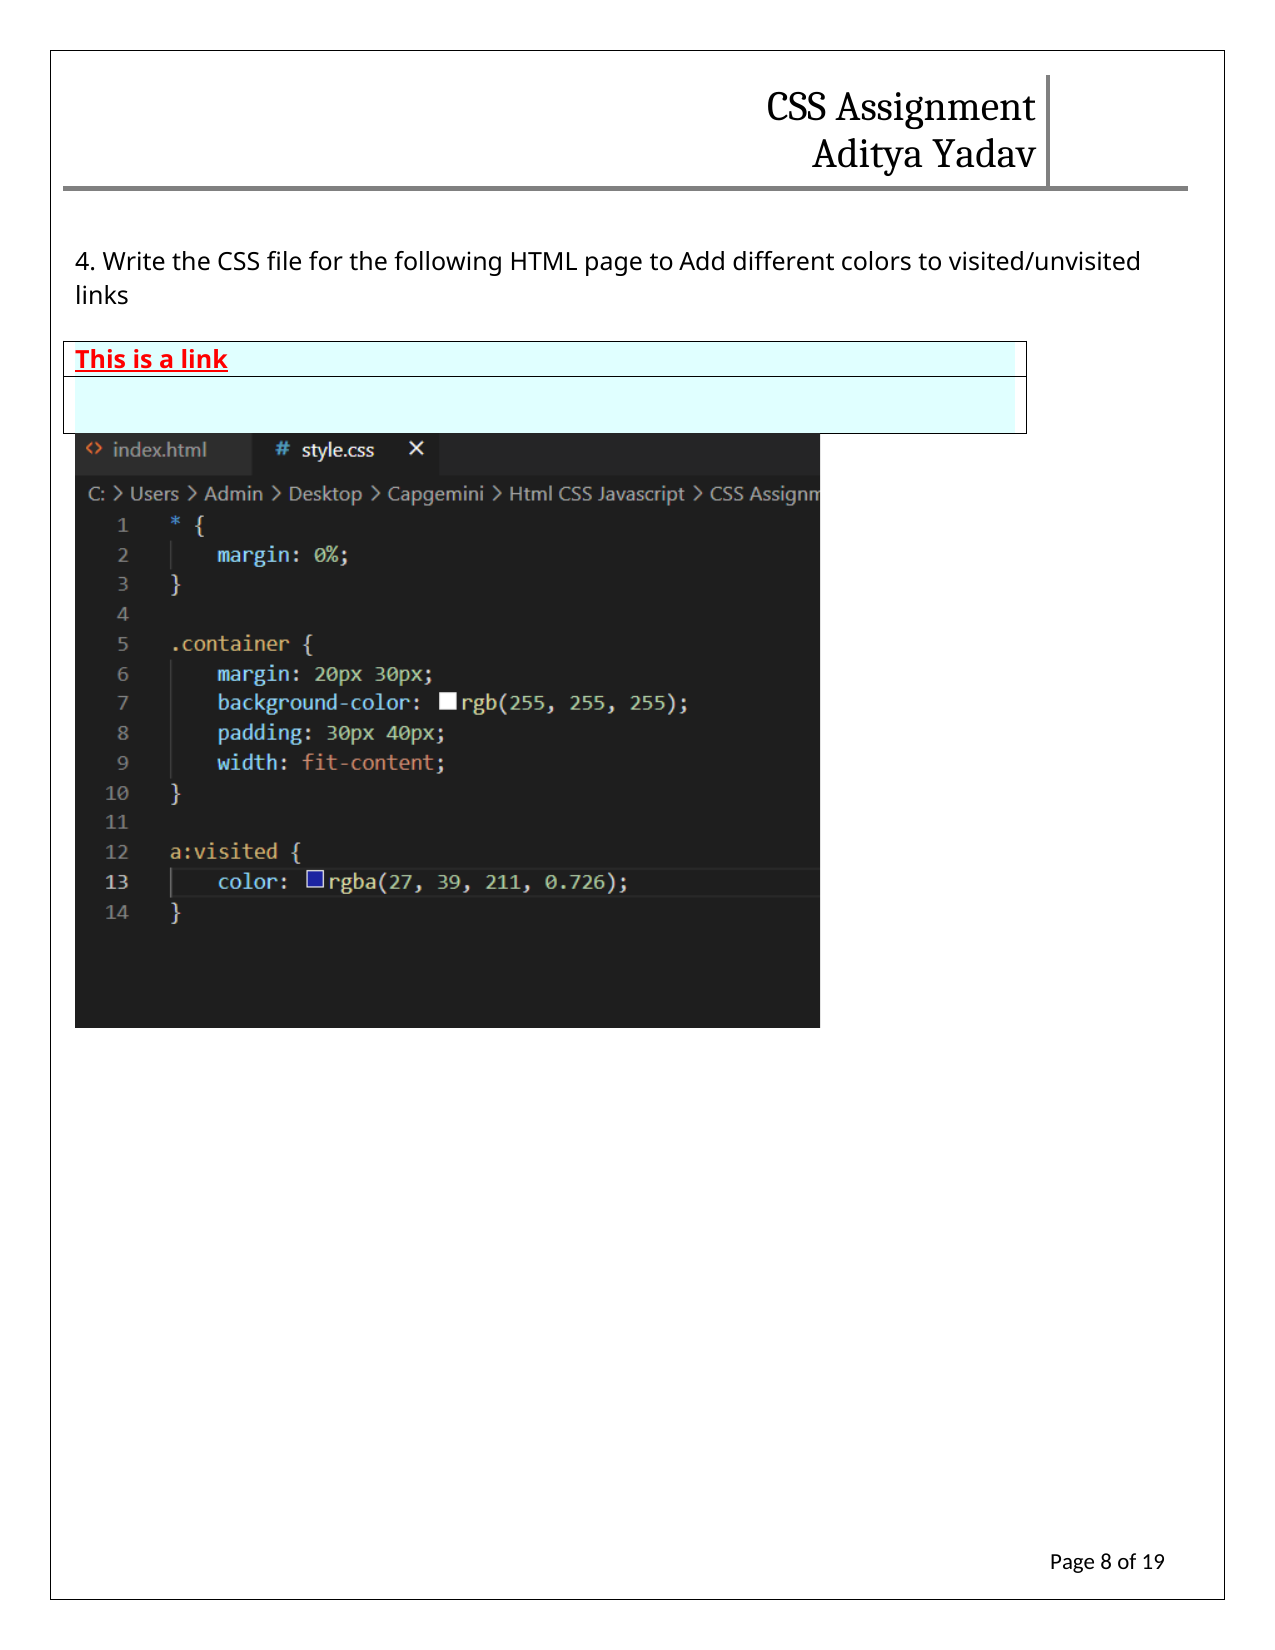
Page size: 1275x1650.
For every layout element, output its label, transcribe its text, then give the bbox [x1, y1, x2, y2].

text 4. Write the CSS file for the following HTML page to Add different colors to visited/unvisited links [75, 243, 1200, 311]
table_cell [1015, 377, 1026, 433]
table_cell [64, 377, 75, 433]
picture [75, 433, 821, 1028]
